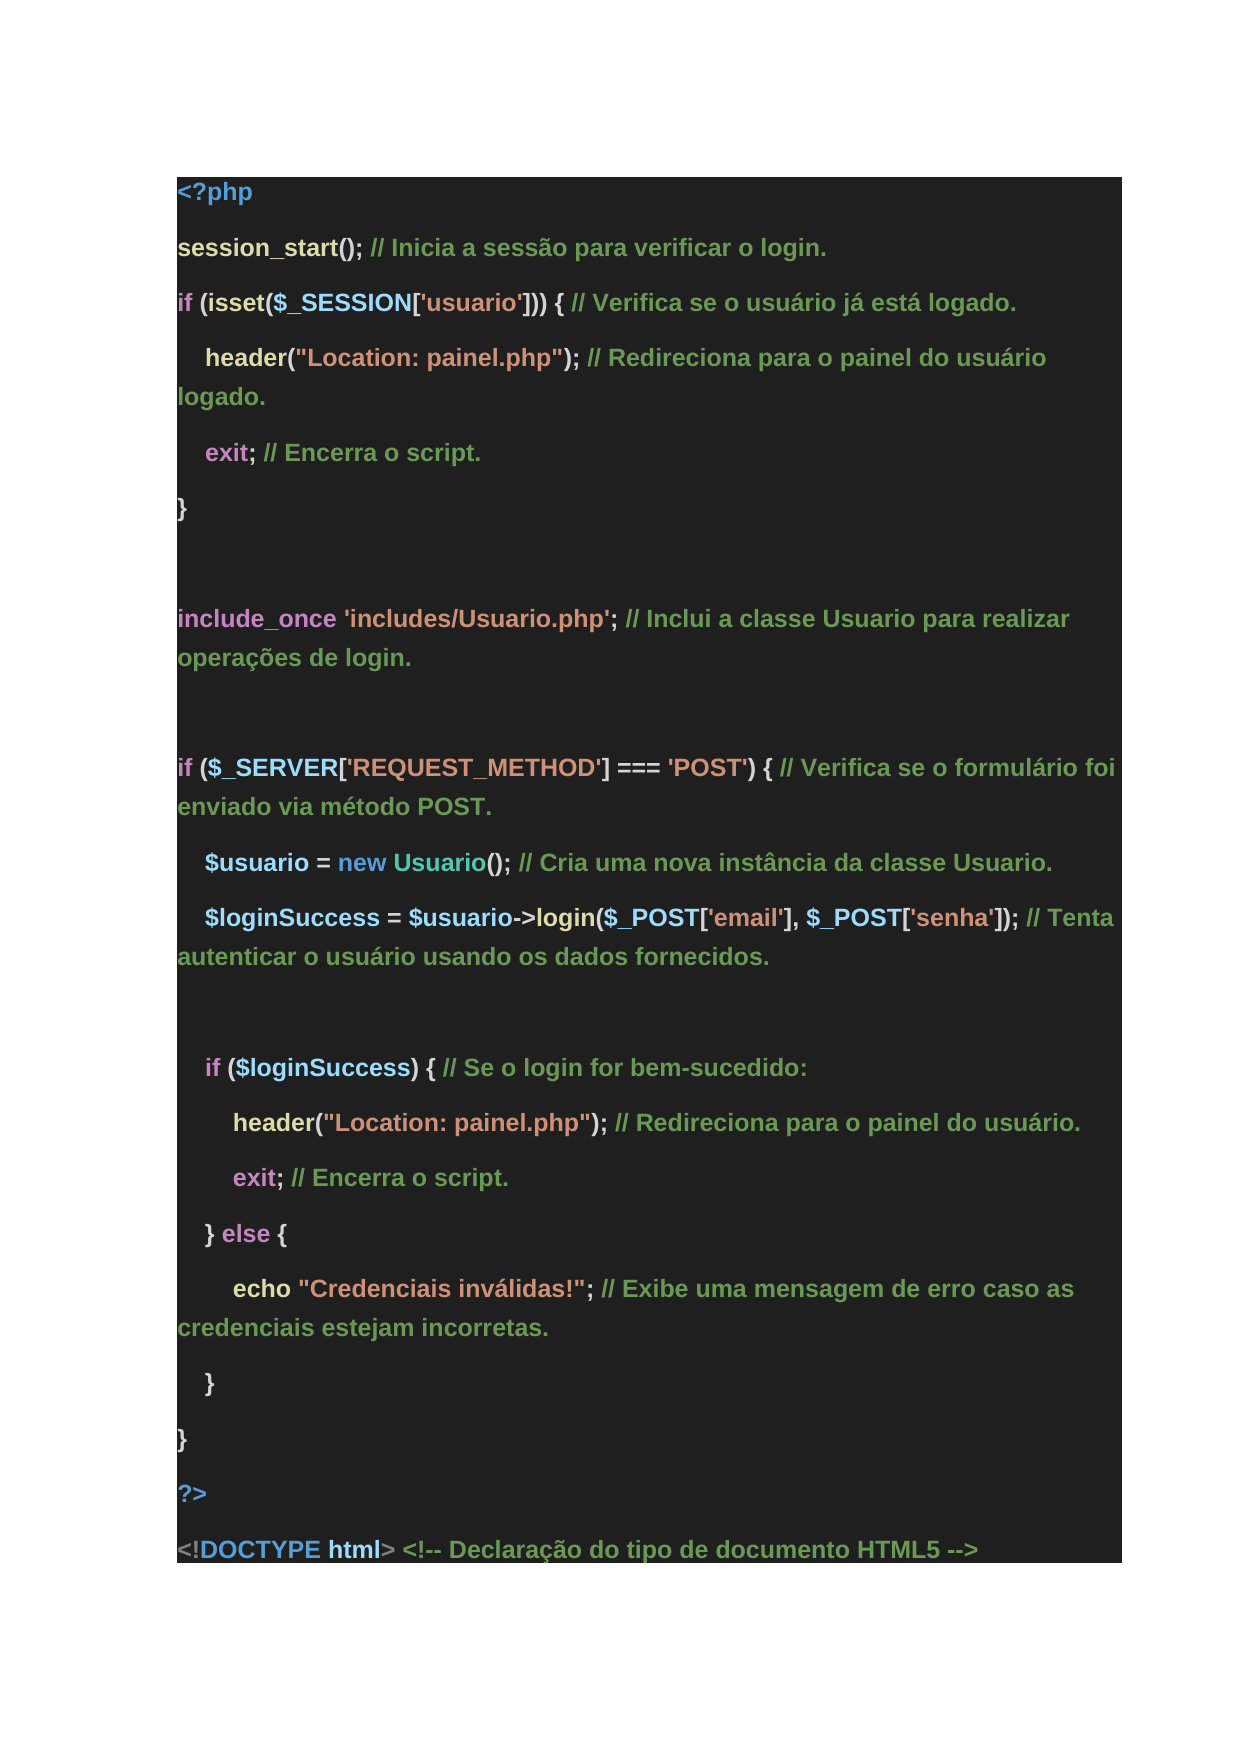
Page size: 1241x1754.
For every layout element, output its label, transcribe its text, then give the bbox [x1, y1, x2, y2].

text $usuario = new Usuario(); // Cria uma nova instância da classe Usuario. [177, 847, 1122, 876]
text <?php [177, 177, 1122, 206]
text header("Location: painel.php"); // Redireciona para o painel do usuário logado. [177, 343, 1122, 411]
text echo "Credenciais inválidas!"; // Exibe uma mensagem de erro caso as credenciais estejam incorretas. [177, 1274, 1122, 1342]
text } else { [177, 1219, 1122, 1247]
text exit; // Encerra o script. [177, 437, 1122, 466]
text if ($loginSuccess) { // Se o login for bem-sucedido: [177, 1052, 1122, 1081]
text } [177, 1368, 1122, 1397]
text $loginSuccess = $usuario->login($_POST['email'], $_POST['senha']); // Tenta autenticar o usuário usando os dados fornecidos. [177, 903, 1122, 970]
text } [177, 493, 1122, 522]
text include_once 'includes/Usuario.php'; // Inclui a classe Usuario para realizar operações de login. [177, 604, 1122, 671]
text if ($_SERVER['REQUEST_METHOD'] === 'POST') { // Verifica se o formulário foi enviado via método POST. [177, 753, 1122, 821]
text session_start(); // Inicia a sessão para verificar o login. [177, 232, 1122, 261]
text header("Location: painel.php"); // Redireciona para o painel do usuário. [177, 1108, 1122, 1137]
text if (isset($_SESSION['usuario'])) { // Verifica se o usuário já está logado. [177, 288, 1122, 317]
text <!DOCTYPE html> <!-- Declaração do tipo de documento HTML5 --> [177, 1534, 1122, 1563]
text exit; // Encerra o script. [177, 1163, 1122, 1192]
text ?> [177, 1479, 1122, 1508]
text } [177, 1424, 1122, 1452]
